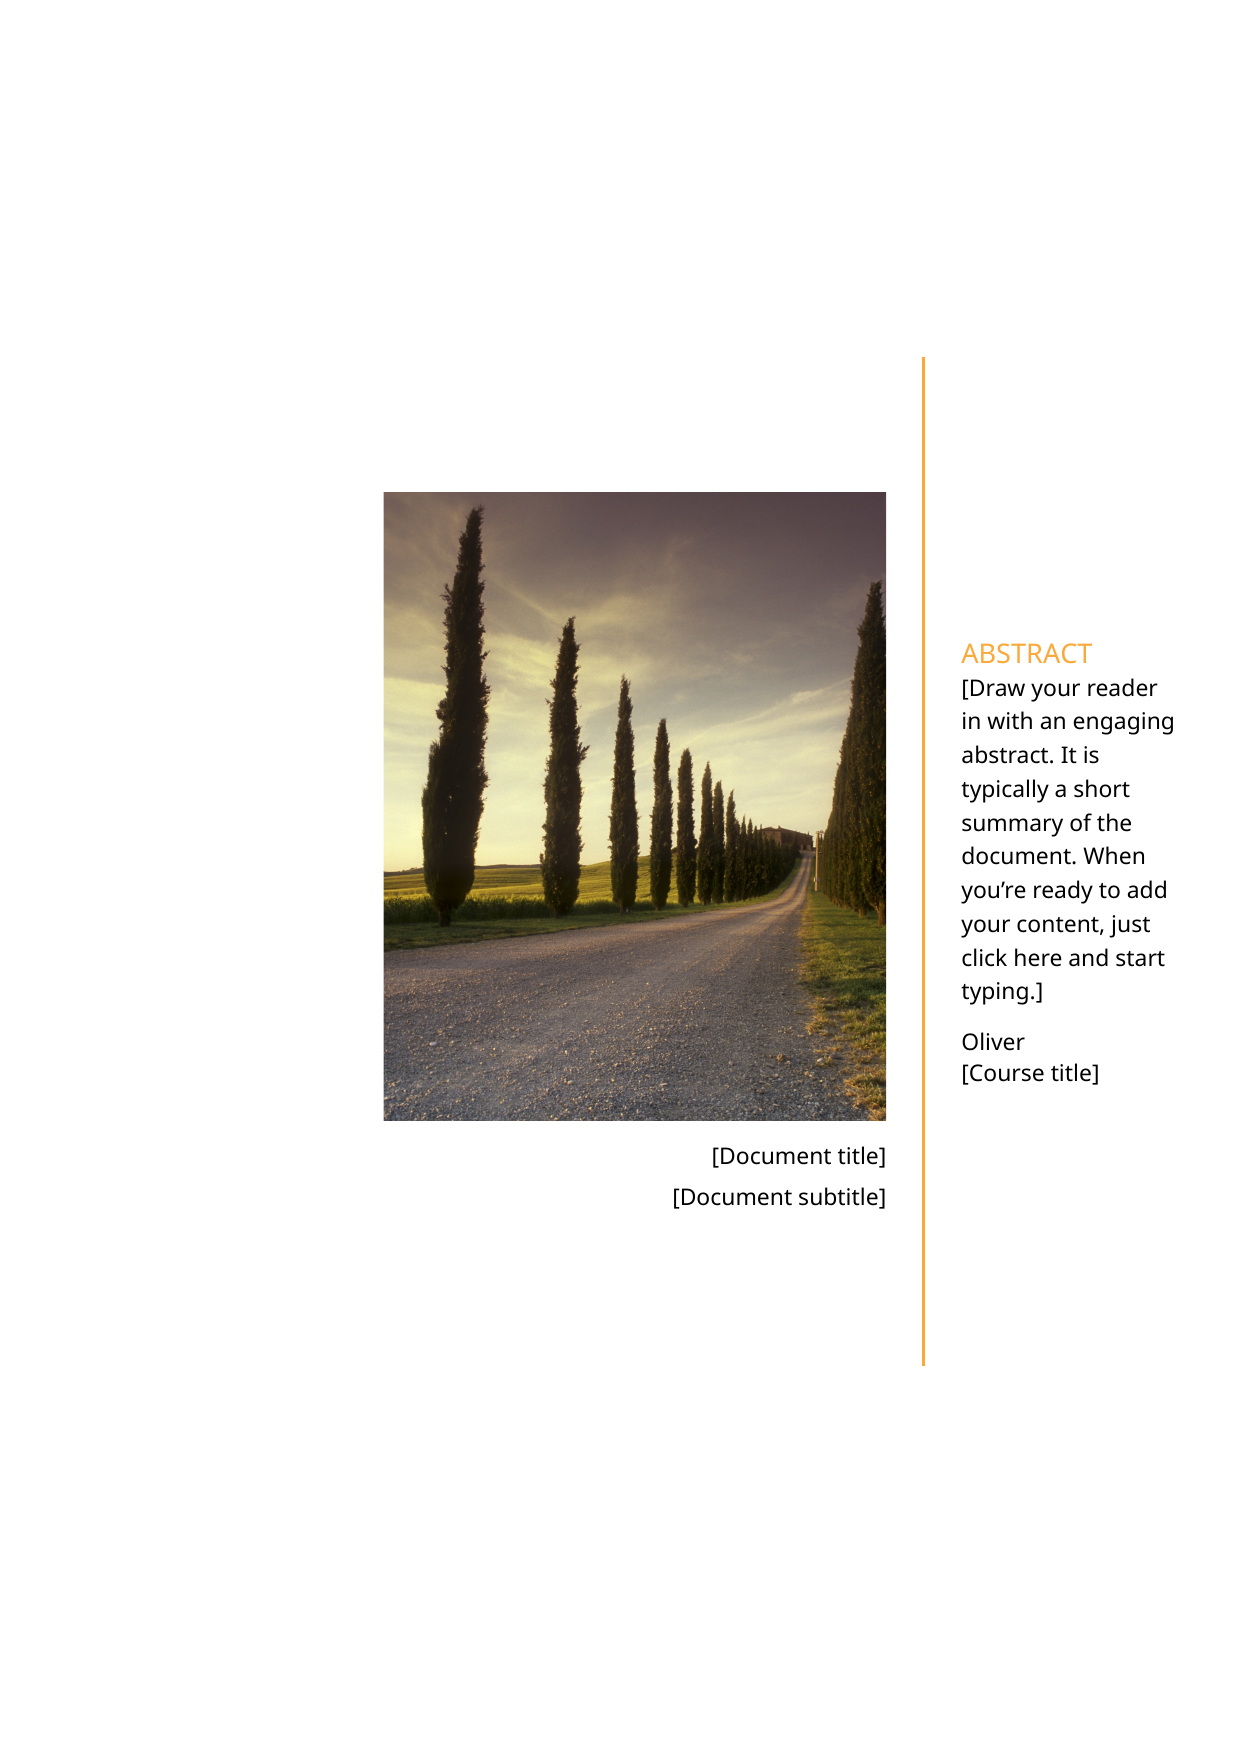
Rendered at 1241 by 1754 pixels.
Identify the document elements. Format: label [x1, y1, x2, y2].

picture [383, 492, 887, 1121]
